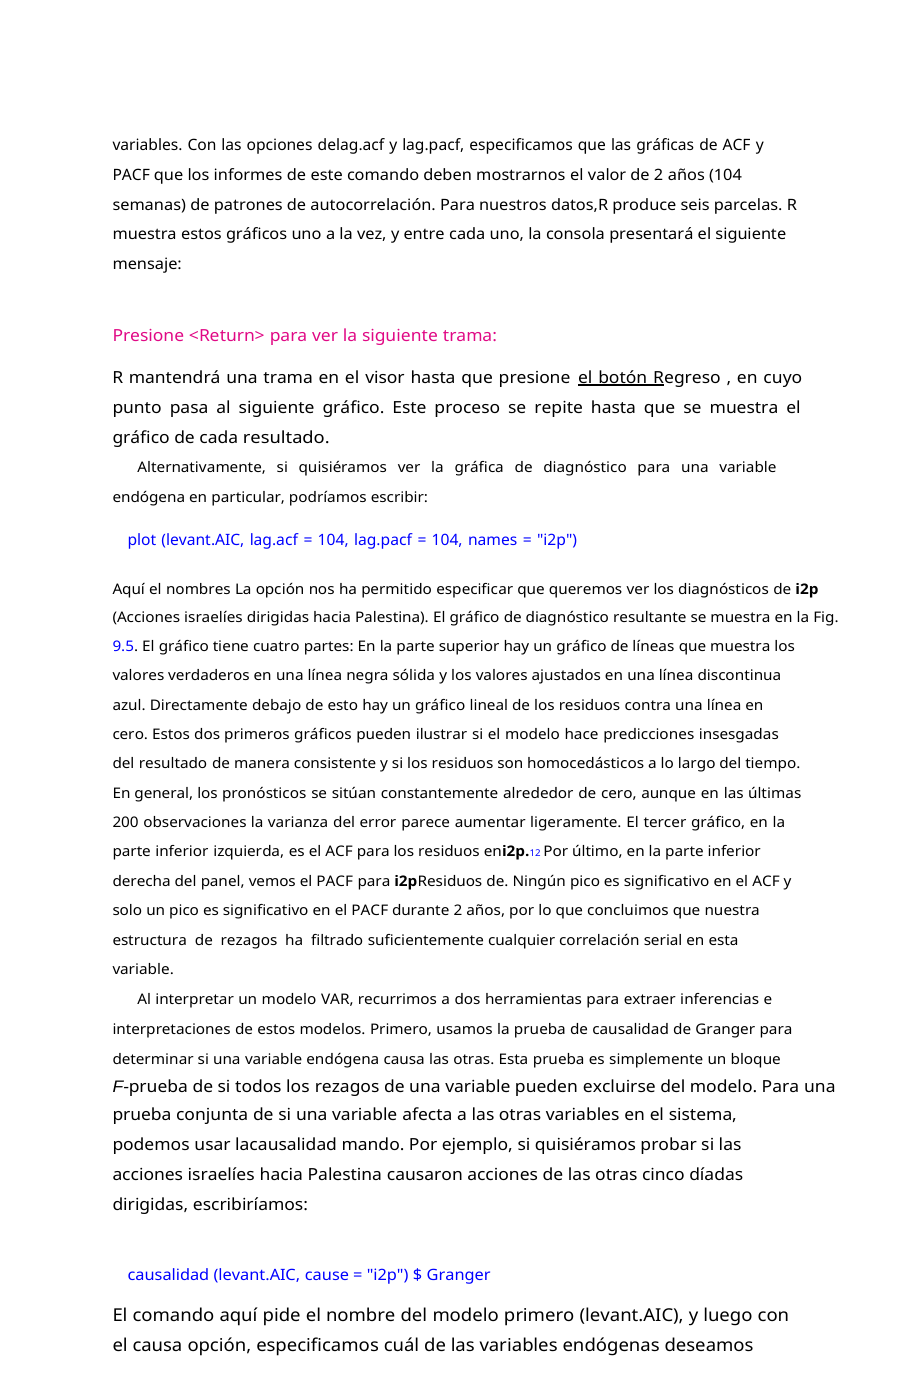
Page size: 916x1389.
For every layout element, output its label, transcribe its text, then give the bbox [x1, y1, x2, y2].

text variables. Con las opciones delag.acf y lag.pacf, especificamos que las gráficas de ACF y PACF que los informes de este comando deben mostrarnos el valor de 2 años (104 semanas) de patrones de autocorrelación. Para nuestros datos,R produce seis parcelas. R muestra estos gráficos uno a la vez, y entre cada uno, la consola presentará el siguiente mensaje: [112, 134, 804, 274]
text 9.5. El gráfico tiene cuatro partes: En la parte superior hay un gráfico de líneas que muestra los valores verdaderos en una línea negra sólida y los valores ajustados en una línea discontinua azul. Directamente debajo de esto hay un gráfico lineal de los residuos contra una línea en cero. Estos dos primeros gráficos pueden ilustrar si el modelo hace predicciones insesgadas del resultado de manera consistente y si los residuos son homocedásticos a lo largo del tiempo. En general, los pronósticos se sitúan constantemente alrededor de cero, aunque en las últimas 200 observaciones la varianza del error parece aumentar ligeramente. El tercer gráfico, en la parte inferior izquierda, es el ACF para los residuos eni2p.12 Por último, en la parte inferior derecha del panel, vemos el PACF para i2pResiduos de. Ningún pico es significativo en el ACF y solo un pico es significativo en el PACF durante 2 años, por lo que concluimos que nuestra estructura de rezagos ha filtrado suficientemente cualquier correlación serial en esta variable. [112, 636, 802, 978]
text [112, 1302, 804, 1357]
text Al interpretar un modelo VAR, recurrimos a dos herramientas para extraer inferencias e interpretaciones de estos modelos. Primero, usamos la prueba de causalidad de Granger para determinar si una variable endógena causa las otras. Esta prueba es simplemente un bloque [112, 989, 804, 1069]
text (Acciones israelíes dirigidas hacia Palestina). El gráfico de diagnóstico resultante se muestra en la Fig. [112, 607, 841, 627]
text plot (levant.AIC, lag.acf = 104, lag.pacf = 104, names = "i2p") [127, 529, 841, 550]
text R mantendrá una trama en el visor hasta que presione el botón Regreso , en cuyo punto pasa al siguiente gráfico. Este proceso se repite hasta que se muestra el gráfico de cada resultado. [112, 365, 802, 448]
subtitle F-prueba de si todos los rezagos de una variable pueden excluirse del modelo. Para una [112, 1079, 841, 1096]
text Aquí el nombres La opción nos ha permitido especificar que queremos ver los diagnósticos de i2p [112, 579, 841, 599]
text prueba conjunta de si una variable afecta a las otras variables en el sistema, podemos usar lacausalidad mando. Por ejemplo, si quisiéramos probar si las acciones israelíes hacia Palestina causaron acciones de las otras cinco díadas dirigidas, escribiríamos: [112, 1102, 804, 1215]
text causalidad (levant.AIC, cause = "i2p") $ Granger [127, 1263, 841, 1284]
text Alternativamente, si quisiéramos ver la gráfica de diagnóstico para una variable endógena en particular, podríamos escribir: [112, 457, 777, 507]
text Presione <Return> para ver la siguiente trama: [112, 324, 841, 347]
